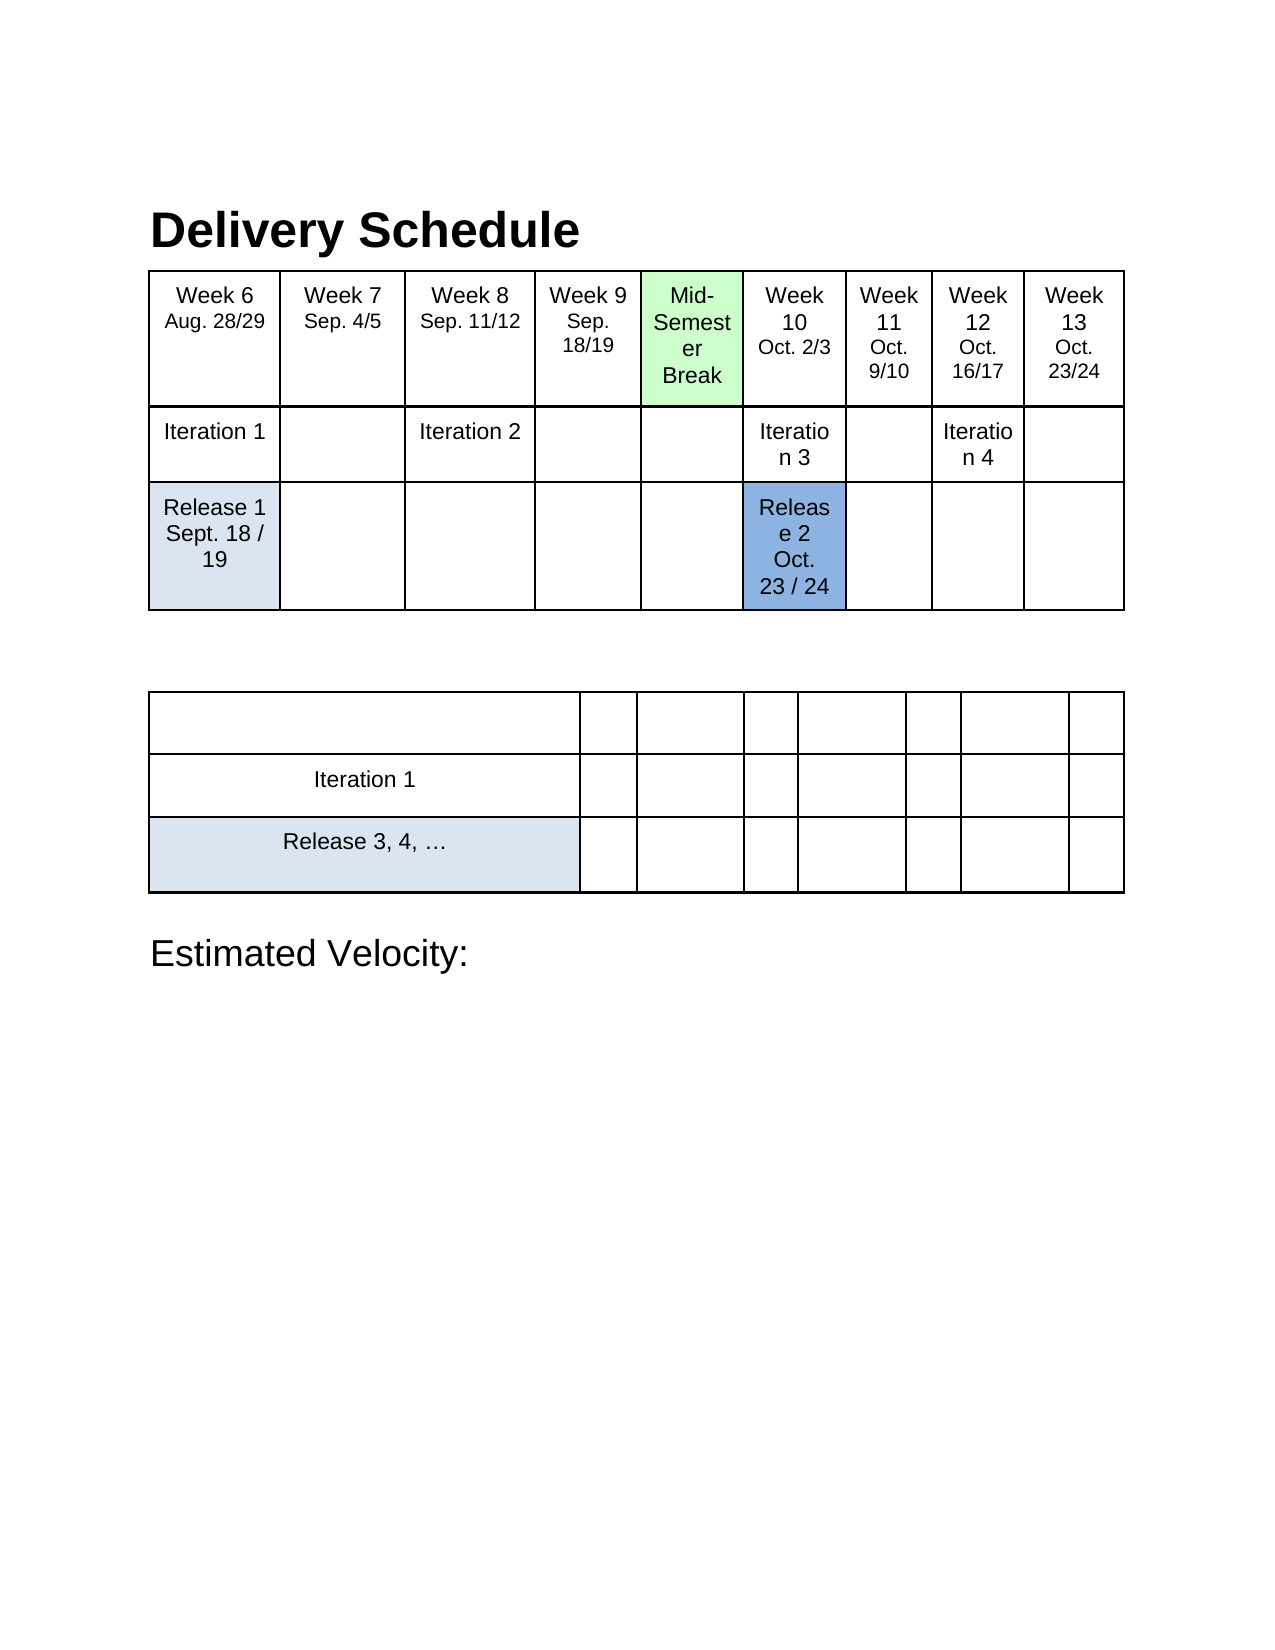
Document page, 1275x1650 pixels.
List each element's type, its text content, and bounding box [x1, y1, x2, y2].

table_cell [962, 818, 1068, 891]
table_header Week 13 Oct. 23/24 [1025, 272, 1123, 405]
table_cell [1070, 755, 1123, 816]
table_cell Iteration 2 [406, 408, 534, 481]
table_header Week 9 Sep. 18/19 [536, 272, 640, 405]
table_cell [1025, 483, 1123, 609]
table_cell [1070, 818, 1123, 891]
table_cell Release 2 Oct. 23 / 24 [744, 483, 845, 609]
table_cell [799, 755, 905, 816]
table_cell [799, 818, 905, 891]
table_header [150, 693, 579, 753]
table_cell [745, 818, 797, 891]
table_cell [933, 483, 1023, 609]
table_cell [642, 408, 742, 481]
table_cell Iteration 3 [744, 408, 845, 481]
table_cell [962, 755, 1068, 816]
table_header [581, 693, 636, 753]
table_header Week 12 Oct. 16/17 [933, 272, 1023, 405]
table_cell [907, 755, 960, 816]
table_cell [907, 818, 960, 891]
table_header Week 8 Sep. 11/12 [406, 272, 534, 405]
table_cell Release 3, 4, … [150, 818, 579, 891]
table_header [799, 693, 905, 753]
table_cell [642, 483, 742, 609]
table_cell [847, 408, 931, 481]
table_header [638, 693, 743, 753]
table_cell [847, 483, 931, 609]
table_cell [281, 408, 404, 481]
table_cell Iteration 1 [150, 755, 579, 816]
table_cell Iteration 4 [933, 408, 1023, 481]
table_cell Iteration 1 [150, 408, 279, 481]
table_header Week 10 Oct. 2/3 [744, 272, 845, 405]
table_cell [581, 755, 636, 816]
table_cell Release 1 Sept. 18 / 19 [150, 483, 279, 609]
table_cell [638, 755, 743, 816]
subtitle Estimated Velocity: [150, 931, 1125, 974]
table_cell [281, 483, 404, 609]
table_cell [406, 483, 534, 609]
table_header [745, 693, 797, 753]
table_cell [1025, 408, 1123, 481]
table_cell [745, 755, 797, 816]
table_cell [536, 408, 640, 481]
table_cell [638, 818, 743, 891]
table_header Week 7 Sep. 4/5 [281, 272, 404, 405]
table_header Mid-Semester Break [642, 272, 742, 405]
table_cell [536, 483, 640, 609]
table_header [962, 693, 1068, 753]
subtitle Delivery Schedule [150, 200, 1125, 257]
table_cell [581, 818, 636, 891]
table_header Week 11 Oct. 9/10 [847, 272, 931, 405]
table_header [907, 693, 960, 753]
table_header [1070, 693, 1123, 753]
table_header Week 6 Aug. 28/29 [150, 272, 279, 405]
